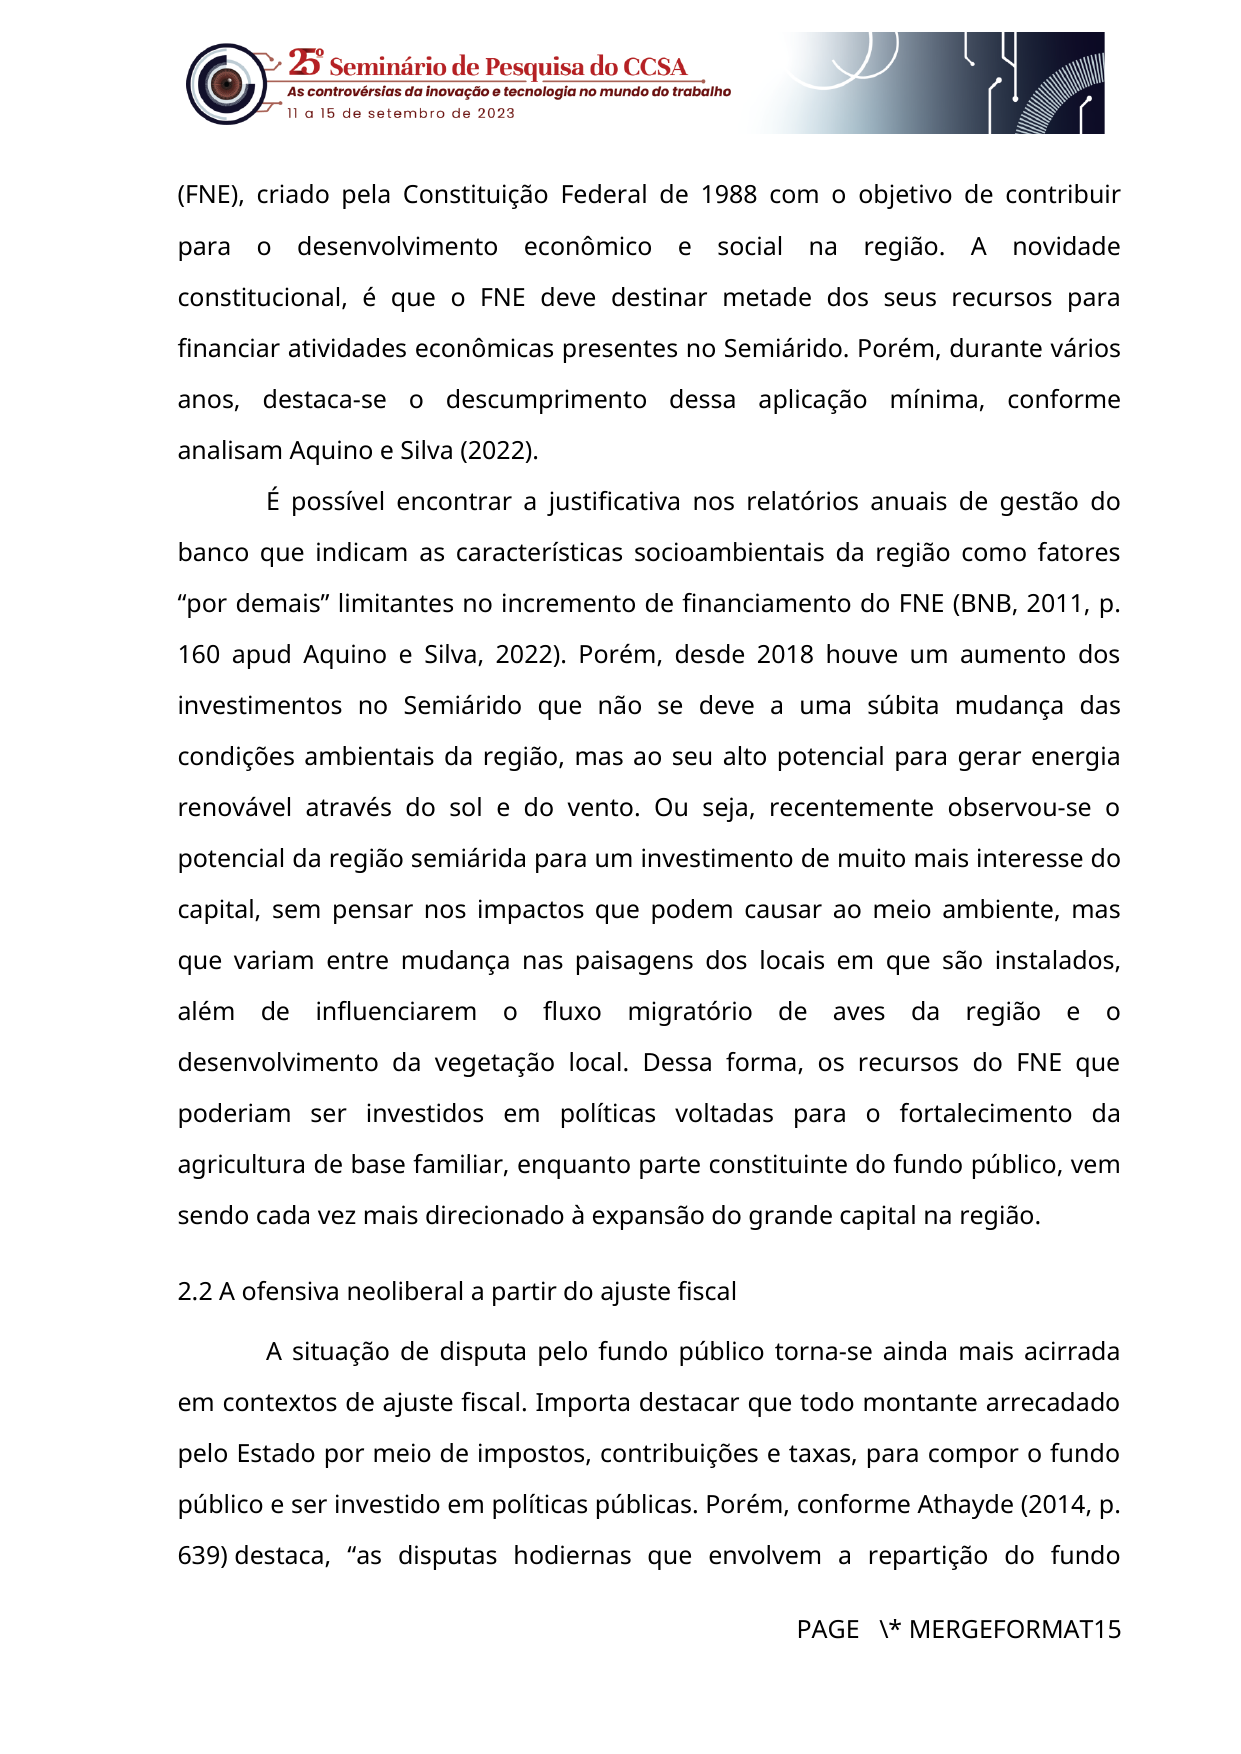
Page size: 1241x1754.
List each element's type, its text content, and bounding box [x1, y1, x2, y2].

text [177, 1333, 1122, 1571]
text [177, 177, 1122, 466]
picture [173, 32, 1105, 133]
subtitle 2.2 A ofensiva neoliberal a partir do ajuste fiscal [177, 1274, 1122, 1308]
text É possível encontrar a justificativa nos relatórios anuais de gestão do banco que indicam as características socioambientais da região como fatores “por demais” limitantes no incremento de financiamento do FNE (BNB, 2011, p. 160 apud Aquino e Silva, 2022). Porém, desde 2018 houve um aumento dos investimentos no Semiárido que não se deve a uma súbita mudança das condições ambientais da região, mas ao seu alto potencial para gerar energia renovável através do sol e do vento. Ou seja, recentemente observou-se o potencial da região semiárida para um investimento de muito mais interesse do capital, sem pensar nos impactos que podem causar ao meio ambiente, mas que variam entre mudança nas paisagens dos locais em que são instalados, além de influenciarem o fluxo migratório de aves da região e o desenvolvimento da vegetação local. Dessa forma, os recursos do FNE que poderiam ser investidos em políticas voltadas para o fortalecimento da agricultura de base familiar, enquanto parte constituinte do fundo público, vem sendo cada vez mais direcionado à expansão do grande capital na região. [177, 483, 1122, 1232]
